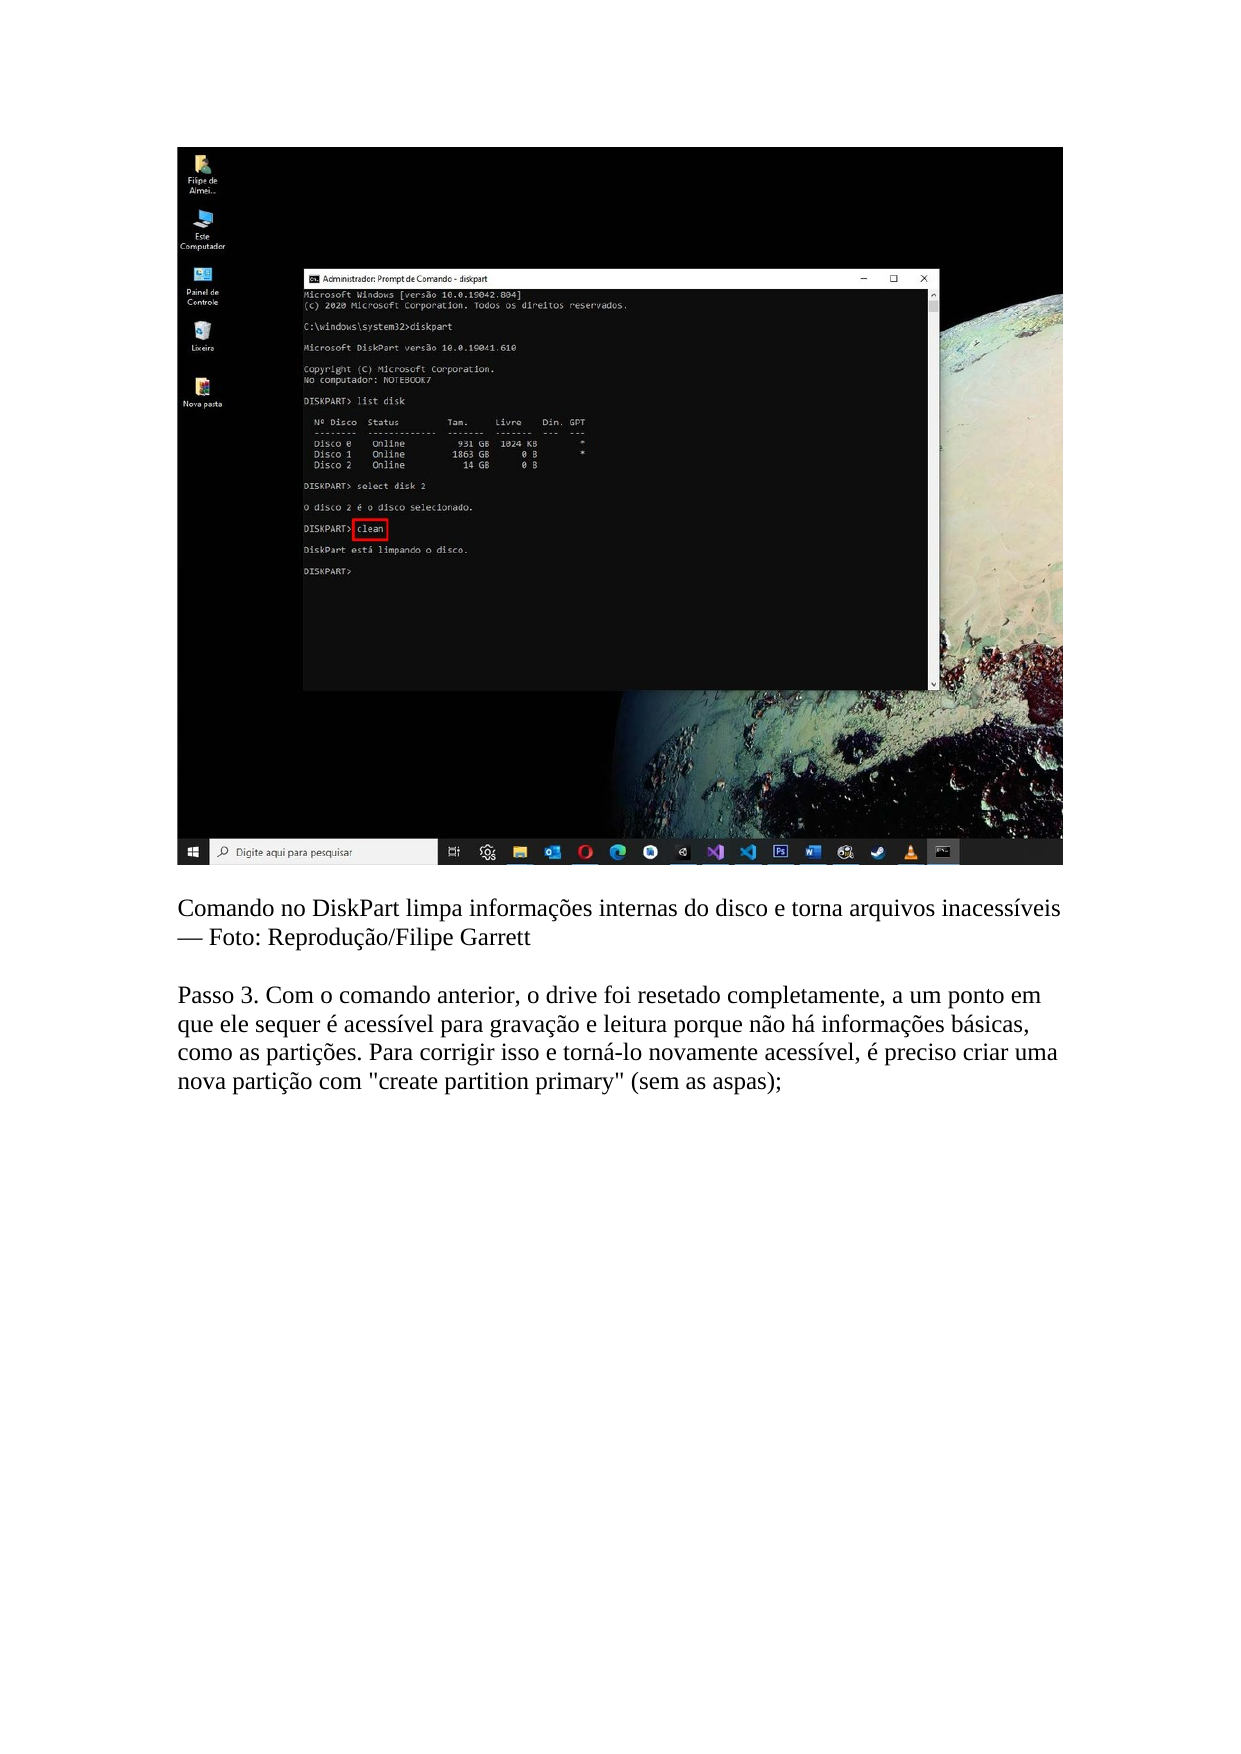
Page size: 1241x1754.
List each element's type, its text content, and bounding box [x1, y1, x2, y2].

picture [177, 147, 1063, 865]
text Comando no DiskPart limpa informações internas do disco e torna arquivos inacessíveis — Foto: Reprodução/Filipe Garrett [177, 893, 1063, 951]
text Passo 3. Com o comando anterior, o drive foi resetado completamente, a um ponto em que ele sequer é acessível para gravação e leitura porque não há informações básicas, como as partições. Para corrigir isso e torná-lo novamente acessível, é preciso criar uma nova partição com "create partition primary" (sem as aspas); [177, 980, 1063, 1095]
